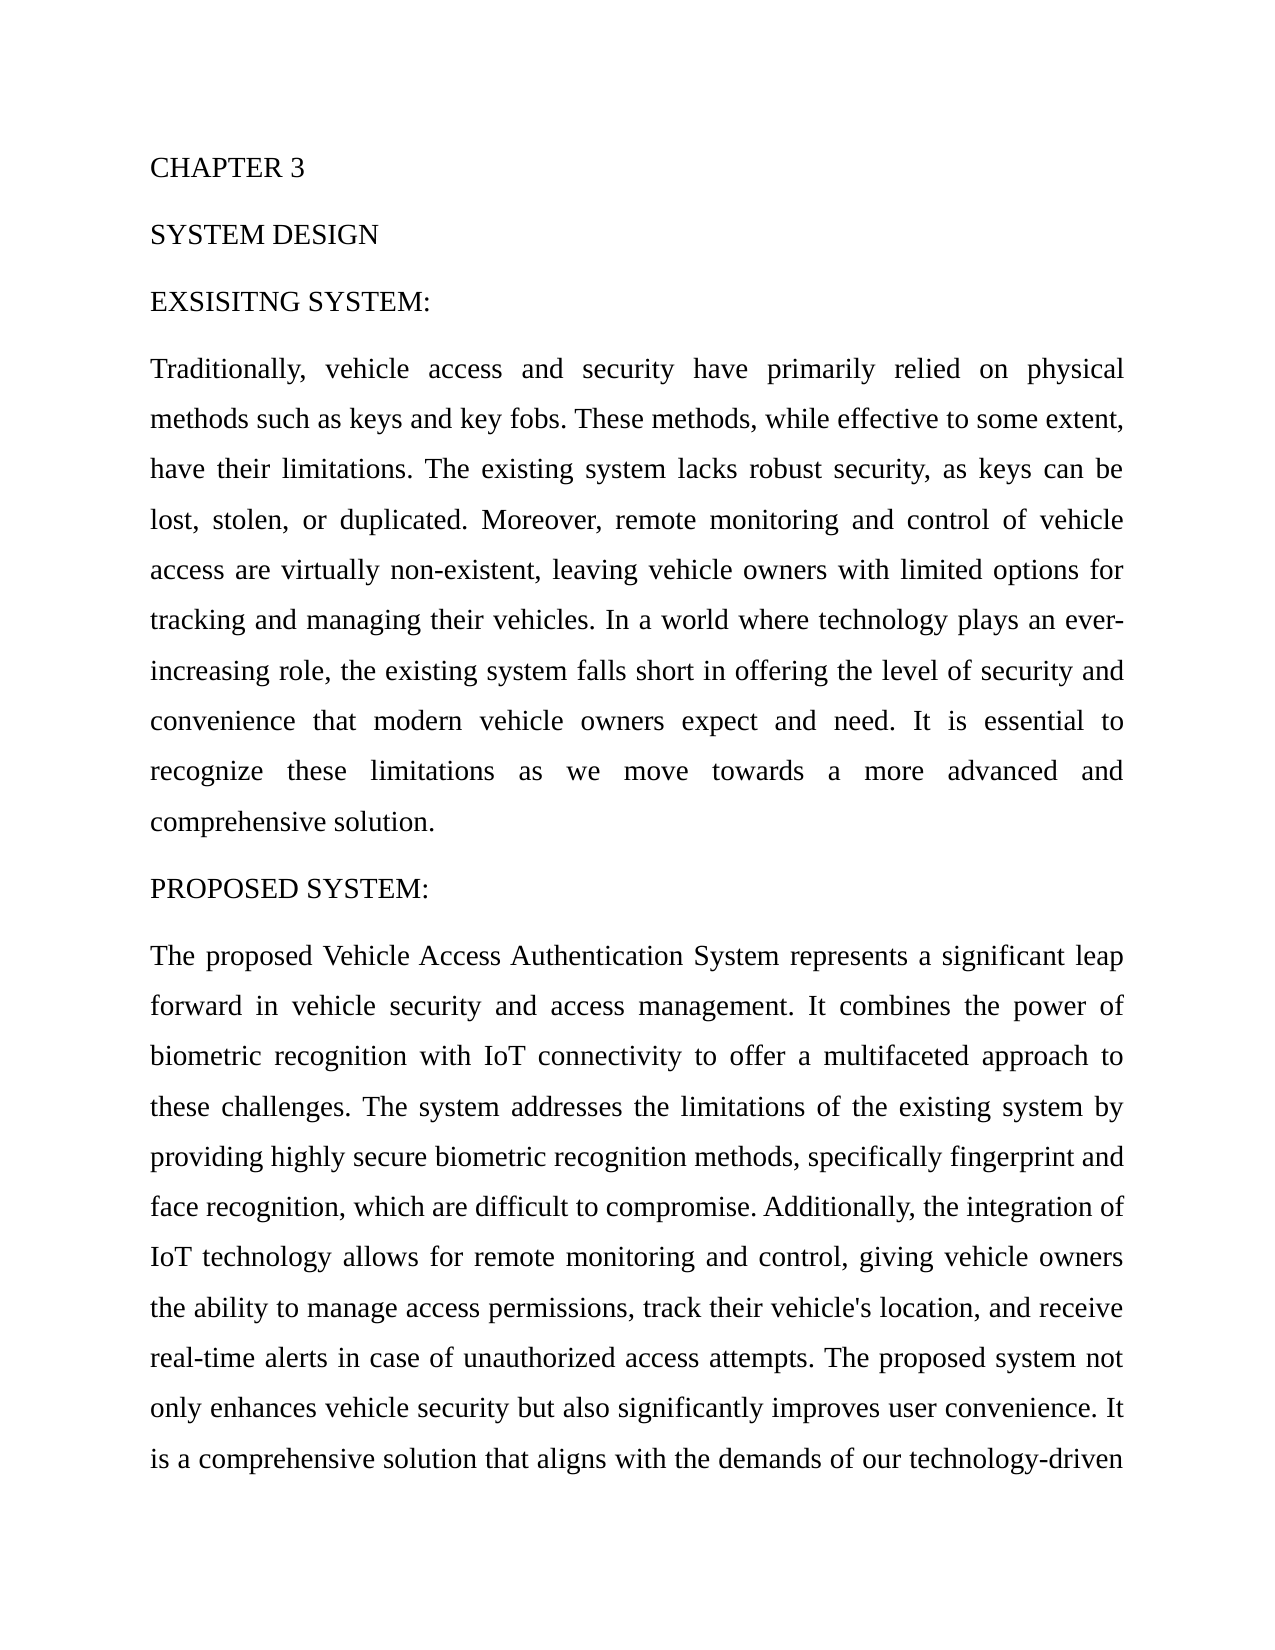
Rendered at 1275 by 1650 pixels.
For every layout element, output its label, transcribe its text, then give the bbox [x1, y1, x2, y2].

text SYSTEM DESIGN [150, 217, 1125, 251]
text EXSISITNG SYSTEM: [150, 284, 1125, 317]
text CHAPTER 3 [150, 150, 1125, 183]
text Traditionally, vehicle access and security have primarily relied on physical methods such as keys and key fobs. These methods, while effective to some extent, have their limitations. The existing system lacks robust security, as keys can be lost, stolen, or duplicated. Moreover, remote monitoring and control of vehicle access are virtually non-existent, leaving vehicle owners with limited options for tracking and managing their vehicles. In a world where technology plays an ever-increasing role, the existing system falls short in offering the level of security and convenience that modern vehicle owners expect and need. It is essential to recognize these limitations as we move towards a more advanced and comprehensive solution. [150, 351, 1125, 837]
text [150, 938, 1125, 1474]
text PROPOSED SYSTEM: [150, 871, 1125, 904]
